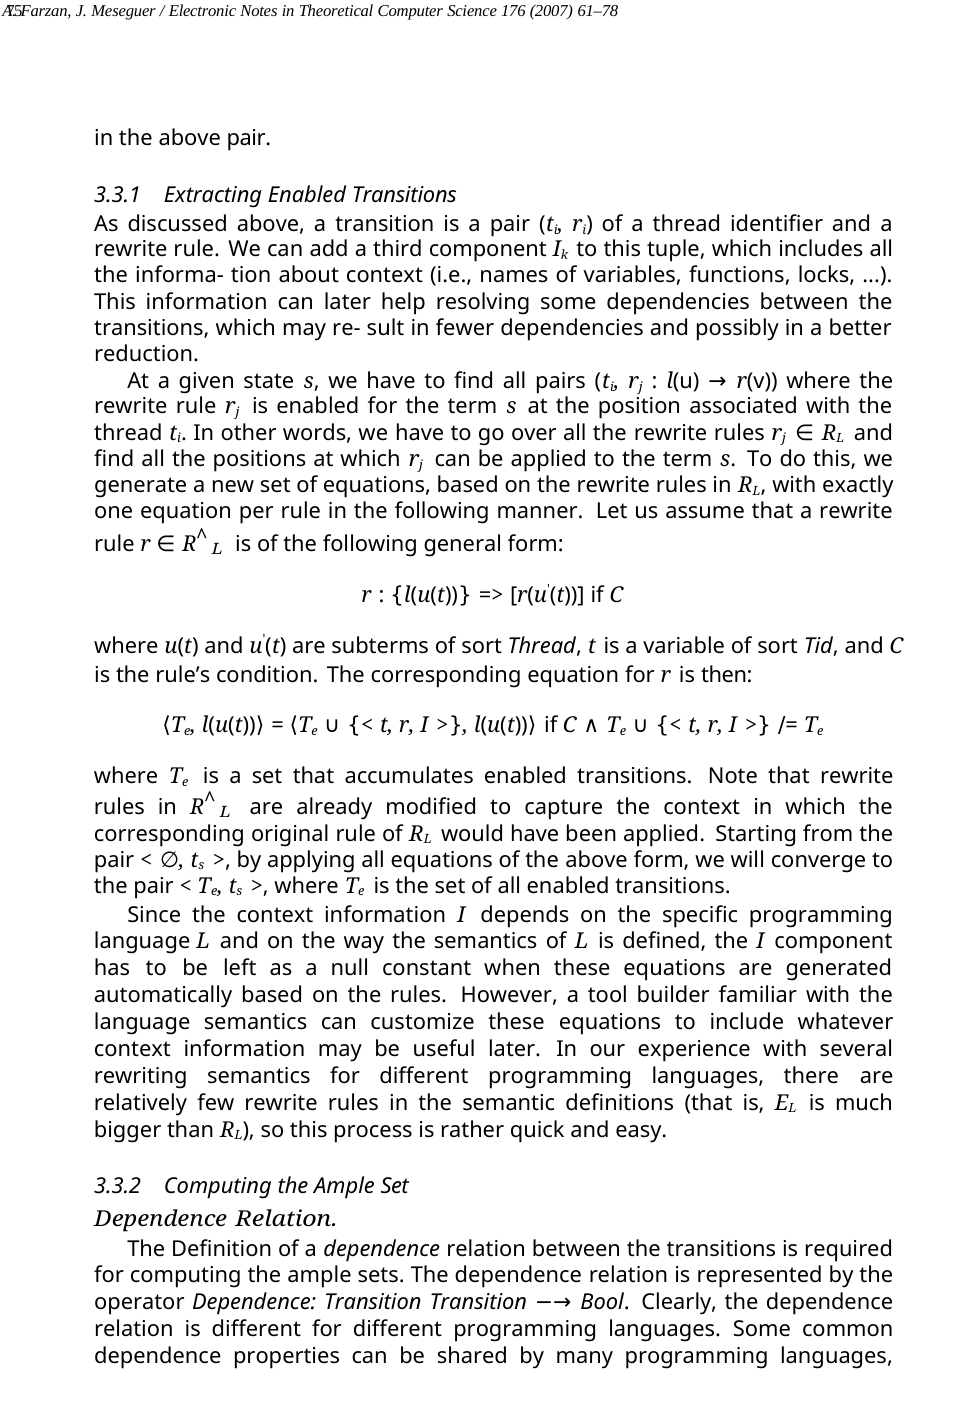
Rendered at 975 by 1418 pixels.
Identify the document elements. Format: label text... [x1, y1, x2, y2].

text As discussed above, a transition is a pair (ti, ri) of a thread identifier and a rewrite rule. We can add a third component Ik to this tuple, which includes all the informa- tion about context (i.e., names of variables, functions, locks, ...). This information can later help resolving some dependencies between the transitions, which may re- sult in fewer dependencies and possibly in a better reduction. [94, 211, 893, 368]
text Since the context information I depends on the specific programming language L and on the way the semantics of L is defined, the I component has to be left as a null constant when these equations are generated automatically based on the rules. However, a tool builder familiar with the language semantics can customize these equations to include whatever context information may be useful later. In our experience with several rewriting semantics for different programming languages, there are relatively few rewrite rules in the semantic definitions (that is, EL is much bigger than RL), so this process is rather quick and easy. [94, 902, 893, 1143]
text where u(t) and u'(t) are subterms of sort Thread, t is a variable of sort Tid, and C [94, 629, 904, 659]
text Dependence Relation. [94, 1203, 904, 1233]
text is the rule’s condition. The corresponding equation for r is then: [94, 659, 904, 688]
list Extracting Enabled Transitions [94, 178, 904, 208]
list Computing the Ample Set [94, 1170, 904, 1199]
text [94, 1235, 893, 1370]
text in the above pair. [94, 122, 904, 151]
text At a given state s, we have to find all pairs (ti, rj : l(u) → r(v)) where the rewrite rule rj is enabled for the term s at the position associated with the thread ti. In other words, we have to go over all the rewrite rules rj ∈ RL and find all the positions at which rj can be applied to the term s. To do this, we generate a new set of equations, based on the rewrite rules in RL, with exactly one equation per rule in the following manner. Let us assume that a rewrite rule r ∈ R^L is of the following general form: [94, 368, 893, 559]
text r : {l(u(t))} => [r(u'(t))] if C [81, 579, 904, 609]
text where Te is a set that accumulates enabled transitions. Note that rewrite rules in R^L are already modified to capture the context in which the corresponding original rule of RL would have been applied. Starting from the pair < ∅, ts >, by applying all equations of the above form, we will converge to the pair < Te, ts >, where Te is the set of all enabled transitions. [94, 763, 893, 899]
text ⟨Te, l(u(t))⟩ = ⟨Te ∪ {< t, r, I >}, l(u(t))⟩ if C ∧ Te ∪ {< t, r, I >} /= Te [81, 709, 904, 739]
